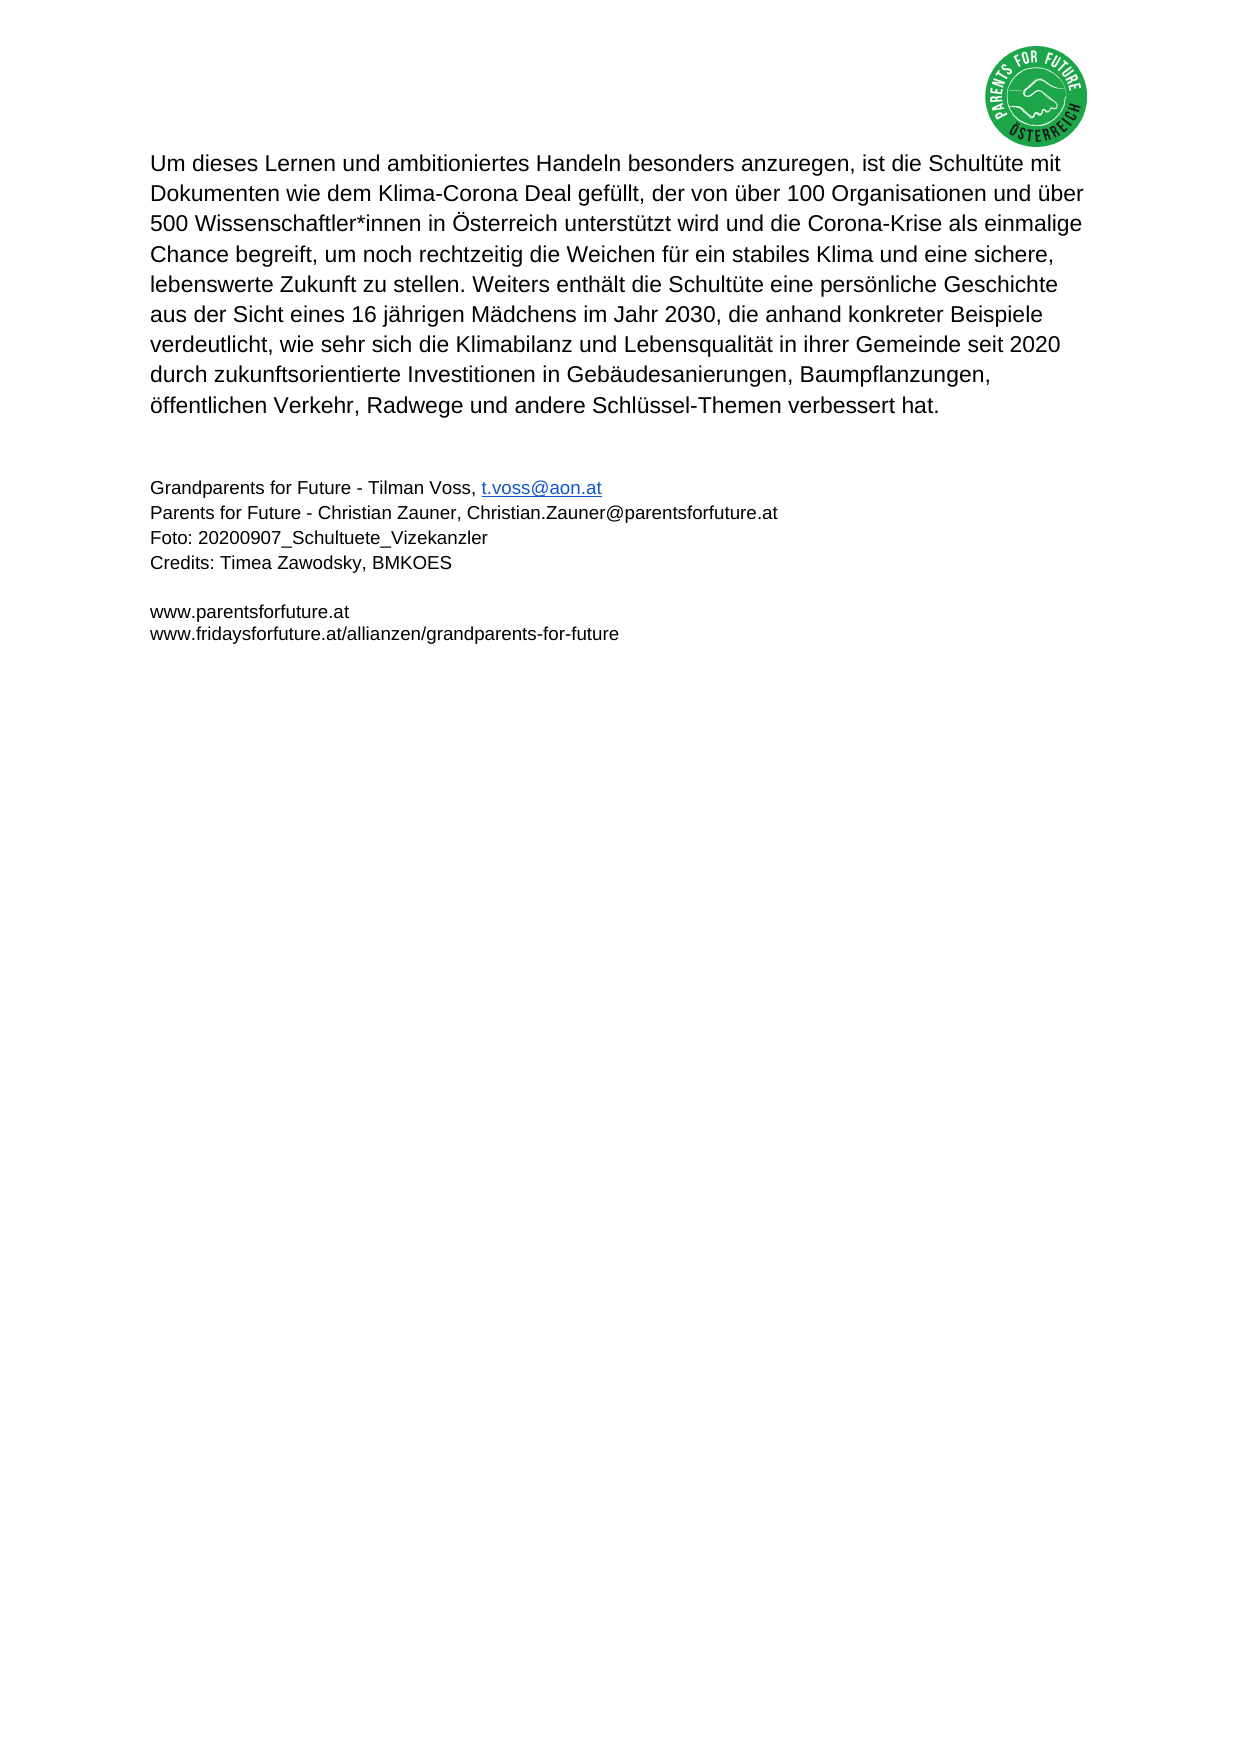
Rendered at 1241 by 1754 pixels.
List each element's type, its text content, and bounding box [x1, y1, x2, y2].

text Grandparents for Future - Tilman Voss, t.voss@aon.at Parents for Future - Christian Zauner, Christian.Zauner@parentsforfuture.at [150, 477, 1090, 523]
text www.parentsforfuture.at [150, 601, 1090, 623]
text Um dieses Lernen und ambitioniertes Handeln besonders anzuregen, ist die Schultüte mit Dokumenten wie dem Klima-Corona Deal gefüllt, der von über 100 Organisationen und über 500 Wissenschaftler*innen in Österreich unterstützt wird und die Corona-Krise als einmalige Chance begreift, um noch rechtzeitig die Weichen für ein stabiles Klima und eine sichere, lebenswerte Zukunft zu stellen. Weiters enthält die Schultüte eine persönliche Geschichte aus der Sicht eines 16 jährigen Mädchens im Jahr 2030, die anhand konkreter Beispiele verdeutlicht, wie sehr sich die Klimabilanz und Lebensqualität in ihrer Gemeinde seit 2020 durch zukunftsorientierte Investitionen in Gebäudesanierungen, Baumpflanzungen, öffentlichen Verkehr, Radwege und andere Schlüssel-Themen verbessert hat. [150, 150, 1090, 448]
picture [984, 45, 1088, 148]
text Foto: 20200907_Schultuete_Vizekanzler Credits: Timea Zawodsky, BMKOES [150, 527, 1090, 573]
text www.fridaysforfuture.at/allianzen/grandparents-for-future [150, 623, 1090, 644]
